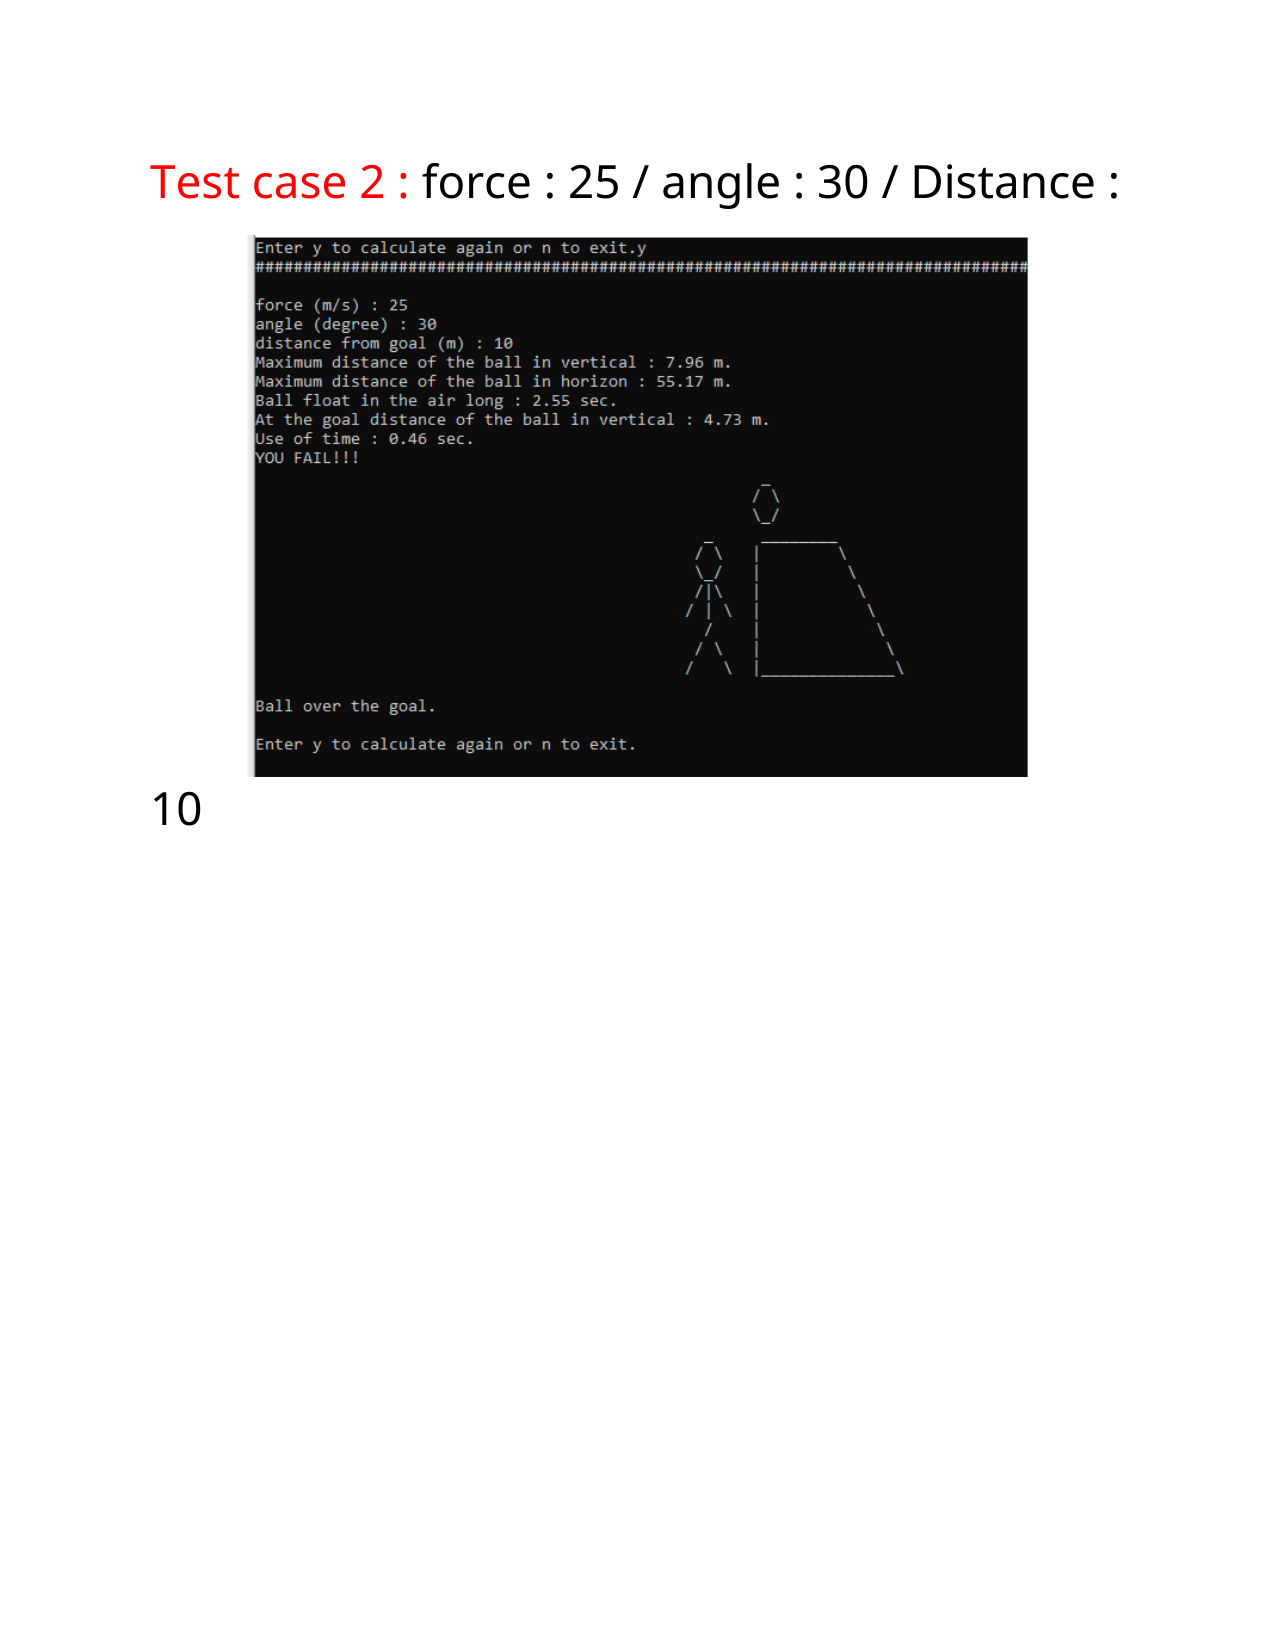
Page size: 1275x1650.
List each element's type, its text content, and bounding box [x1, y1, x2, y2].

picture [247, 235, 1028, 777]
